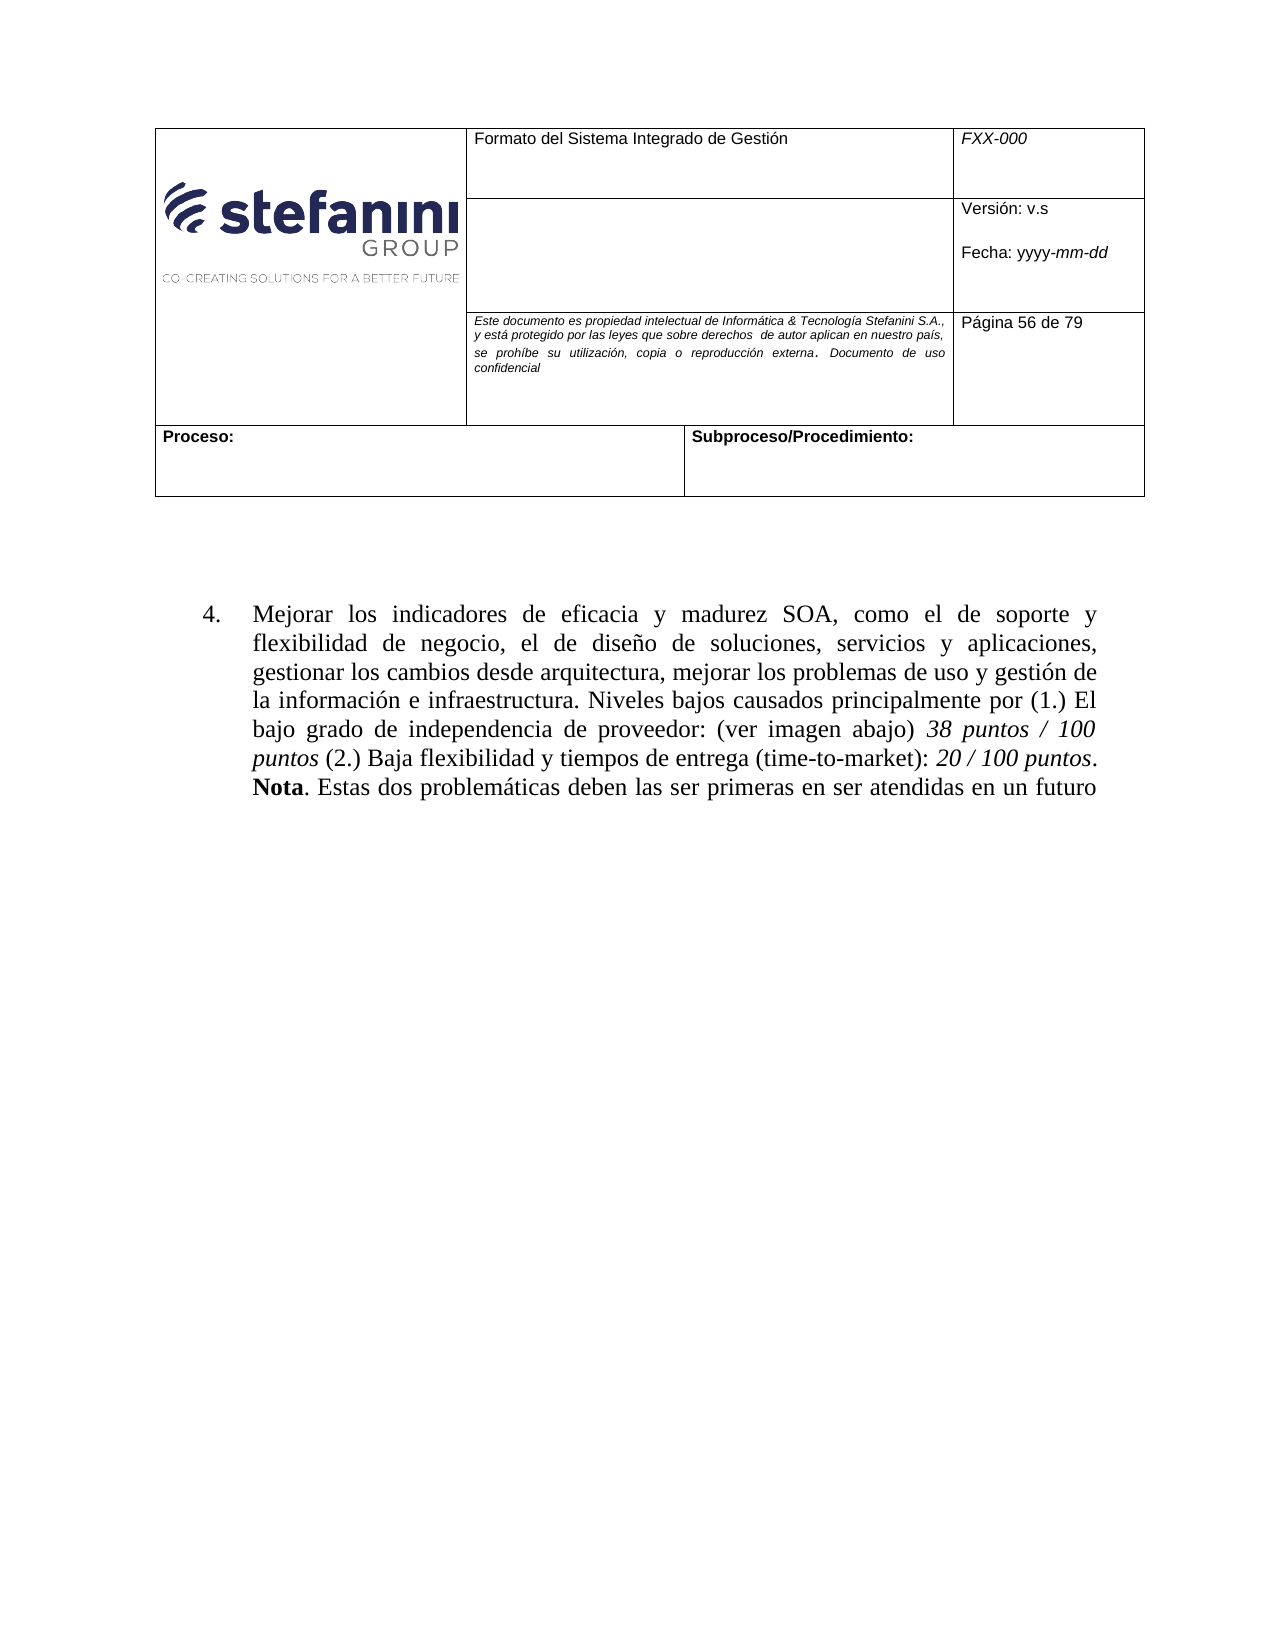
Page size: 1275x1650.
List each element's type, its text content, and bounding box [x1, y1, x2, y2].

picture [162, 182, 460, 286]
list Mejorar los indicadores de eficacia y madurez SOA, como el de soporte y flexibilidad de negocio, el de diseño de soluciones, servicios y aplicaciones, gestionar los cambios desde arquitectura, mejorar los problemas de uso y gestión de la información e infraestructura. Niveles bajos causados principalmente por (1.) El bajo grado de independencia de proveedor: (ver imagen abajo) 38 puntos / 100 puntos (2.) Baja flexibilidad y tiempos de entrega (time-to-market): 20 / 100 puntos. Nota. Estas dos problemáticas deben las ser primeras en ser atendidas en un futuro gobierno SOA del Fondo. [202, 599, 1098, 801]
